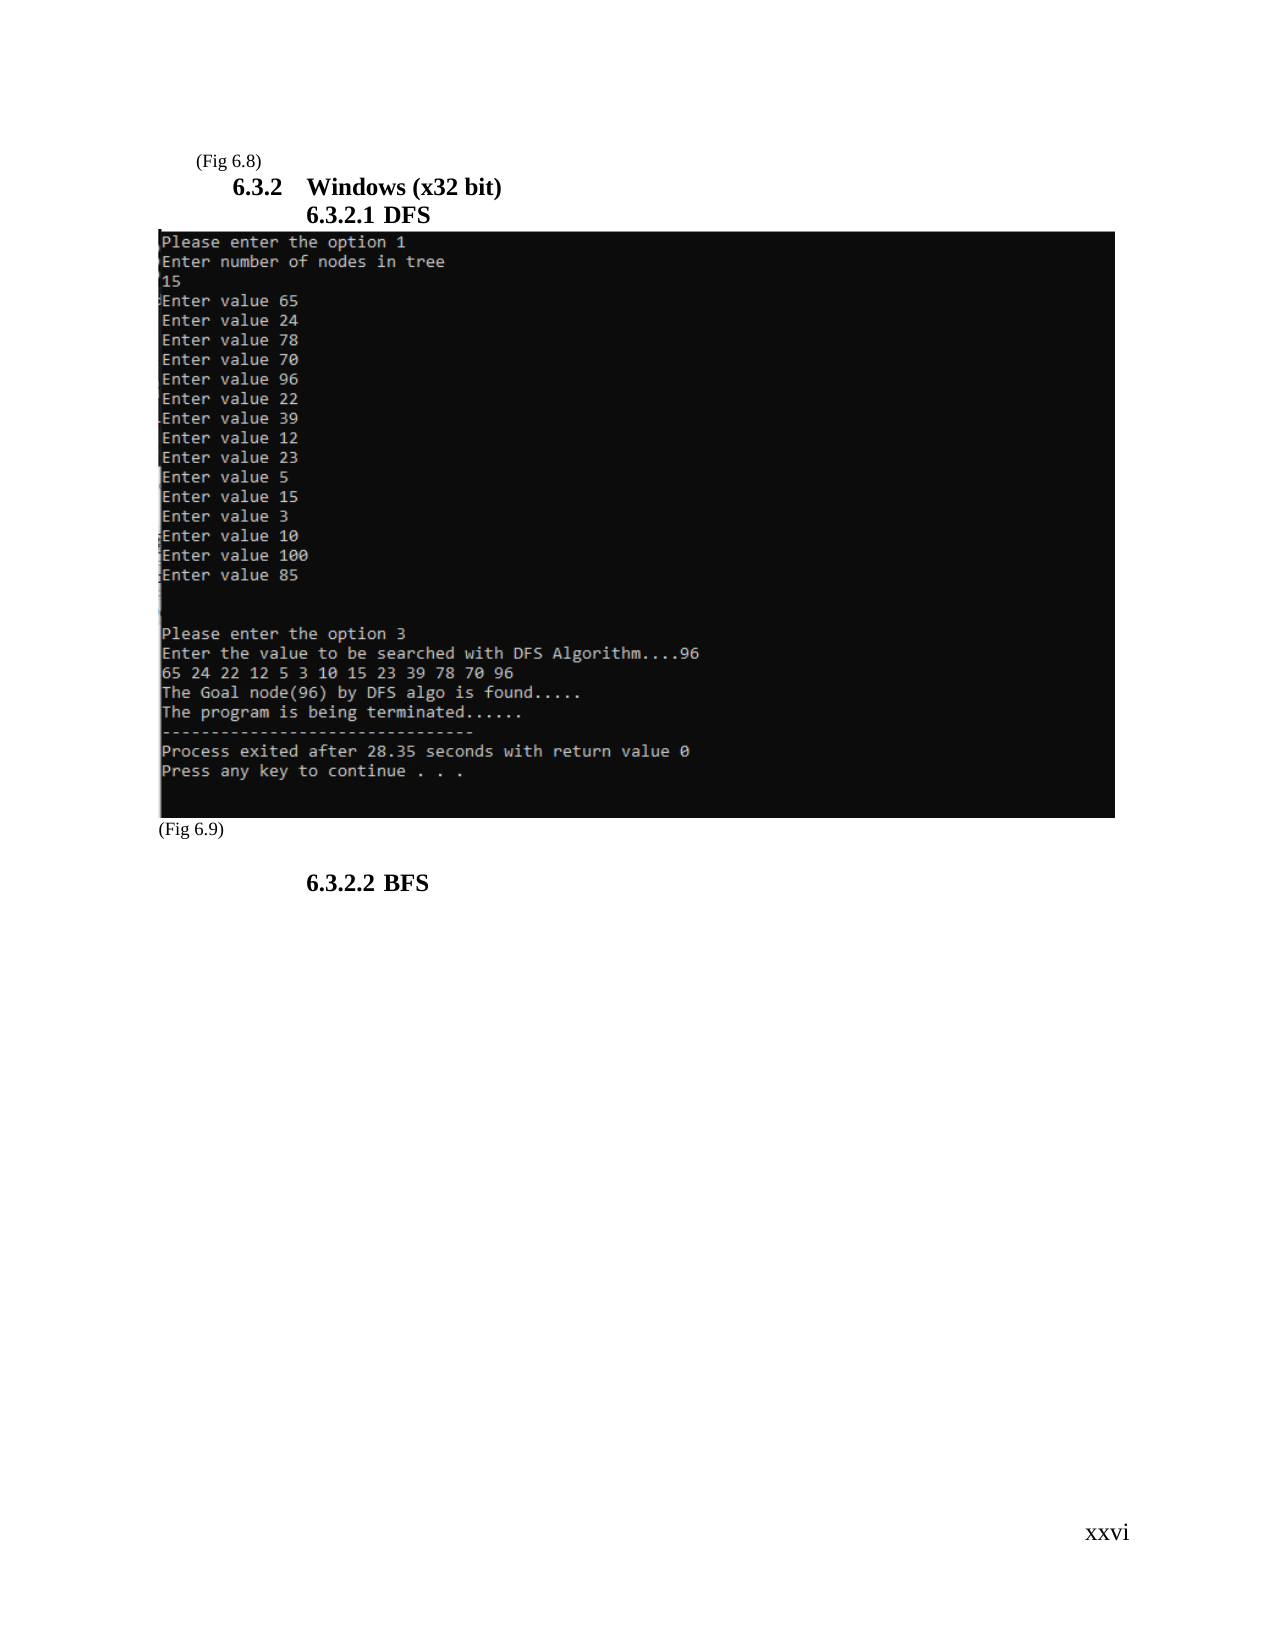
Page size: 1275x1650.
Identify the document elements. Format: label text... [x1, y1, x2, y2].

picture [158, 229, 1115, 818]
list DFS [306, 200, 1129, 229]
text (Fig 6.8) [196, 150, 1129, 172]
list BFS [306, 868, 1129, 897]
text (Fig 6.9) [158, 818, 1129, 839]
list Windows (x32 bit) [232, 172, 1129, 200]
